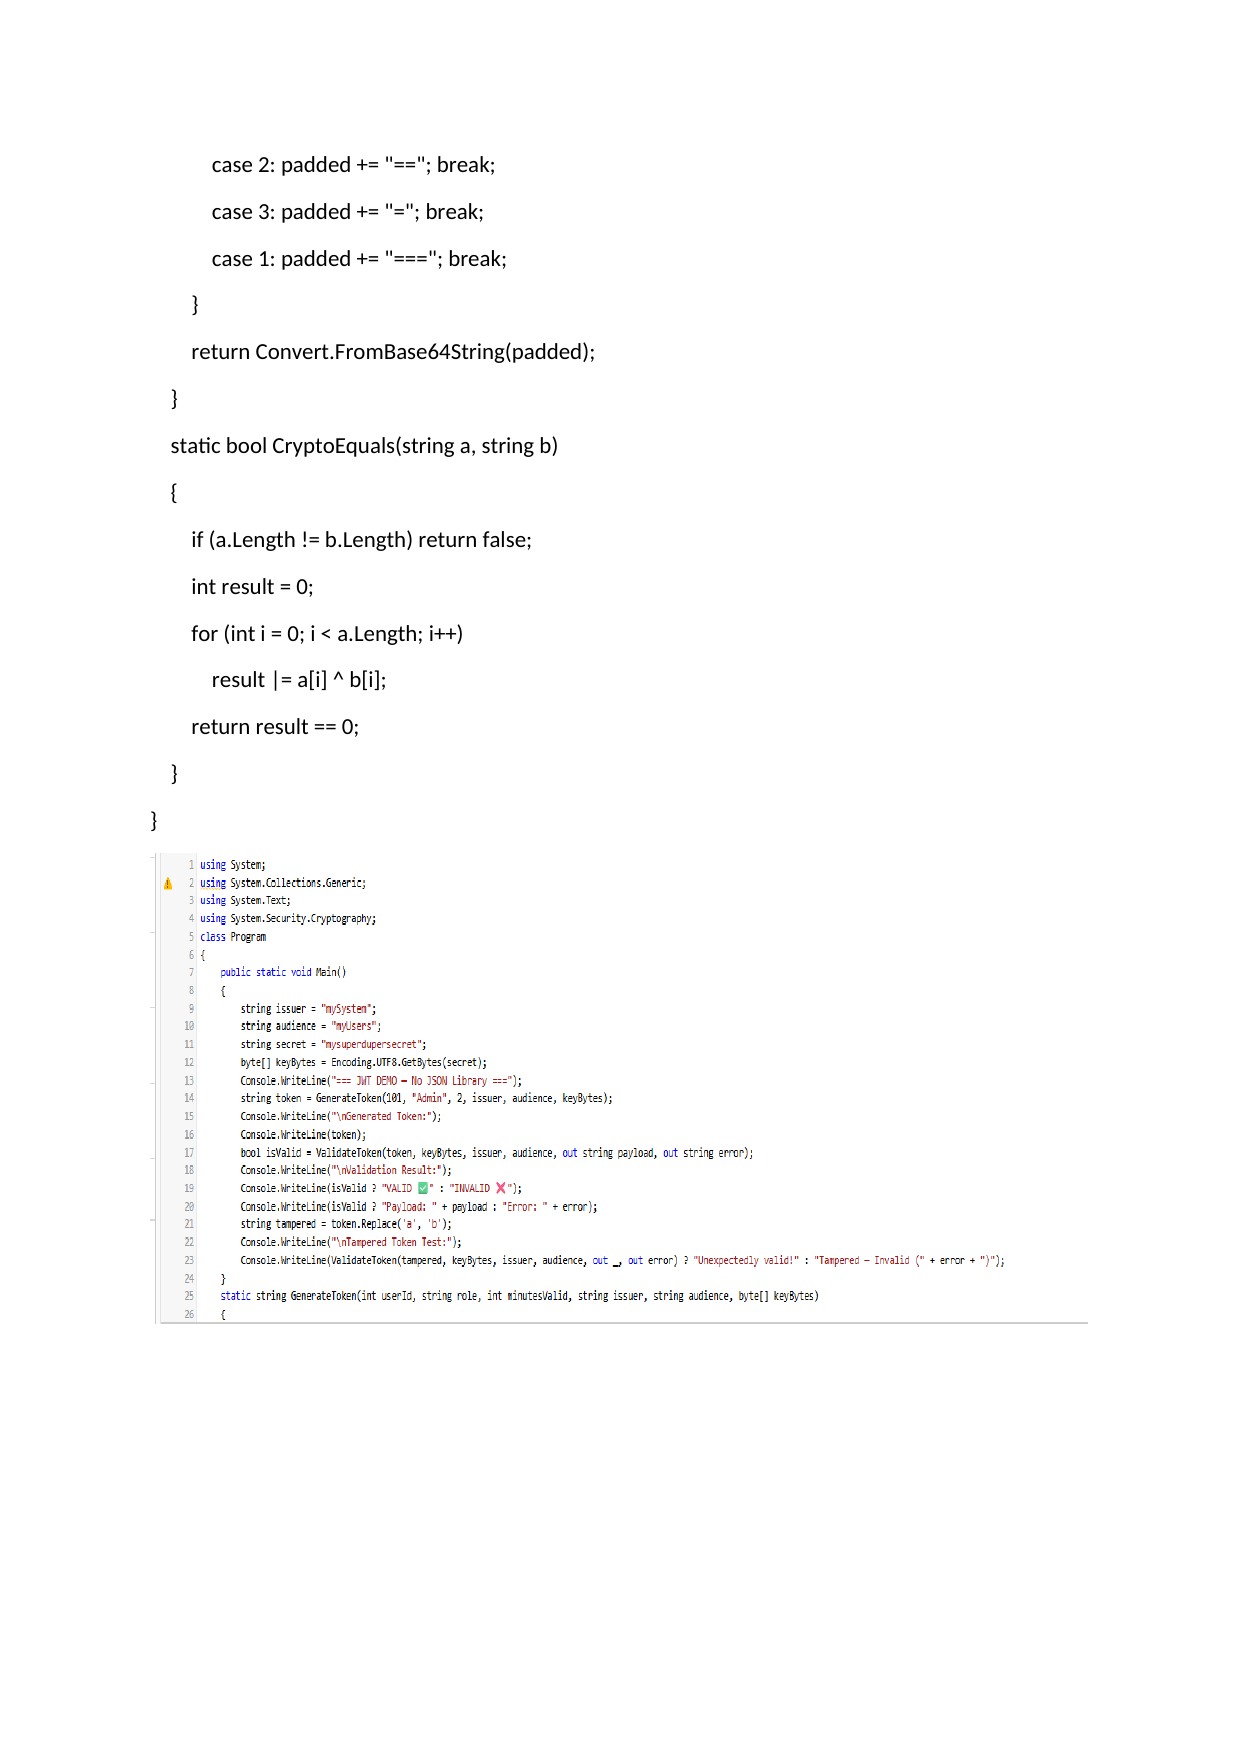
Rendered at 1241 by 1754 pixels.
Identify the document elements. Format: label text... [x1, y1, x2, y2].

text { [150, 478, 1090, 506]
text } [150, 759, 1090, 787]
text if (a.Length != b.Length) return false; [150, 525, 1090, 553]
text case 3: padded += "="; break; [150, 197, 1090, 225]
text int result = 0; [150, 572, 1090, 600]
text case 2: padded += "=="; break; [150, 150, 1090, 178]
text case 1: padded += "==="; break; [150, 244, 1090, 272]
text } [150, 806, 1090, 834]
text return result == 0; [150, 712, 1090, 741]
picture [150, 853, 1088, 1324]
text } [150, 384, 1090, 412]
text result |= a[i] ^ b[i]; [150, 666, 1090, 694]
text static bool CryptoEquals(string a, string b) [150, 431, 1090, 459]
text } [150, 291, 1090, 319]
text return Convert.FromBase64String(padded); [150, 337, 1090, 366]
text for (int i = 0; i < a.Length; i++) [150, 619, 1090, 647]
